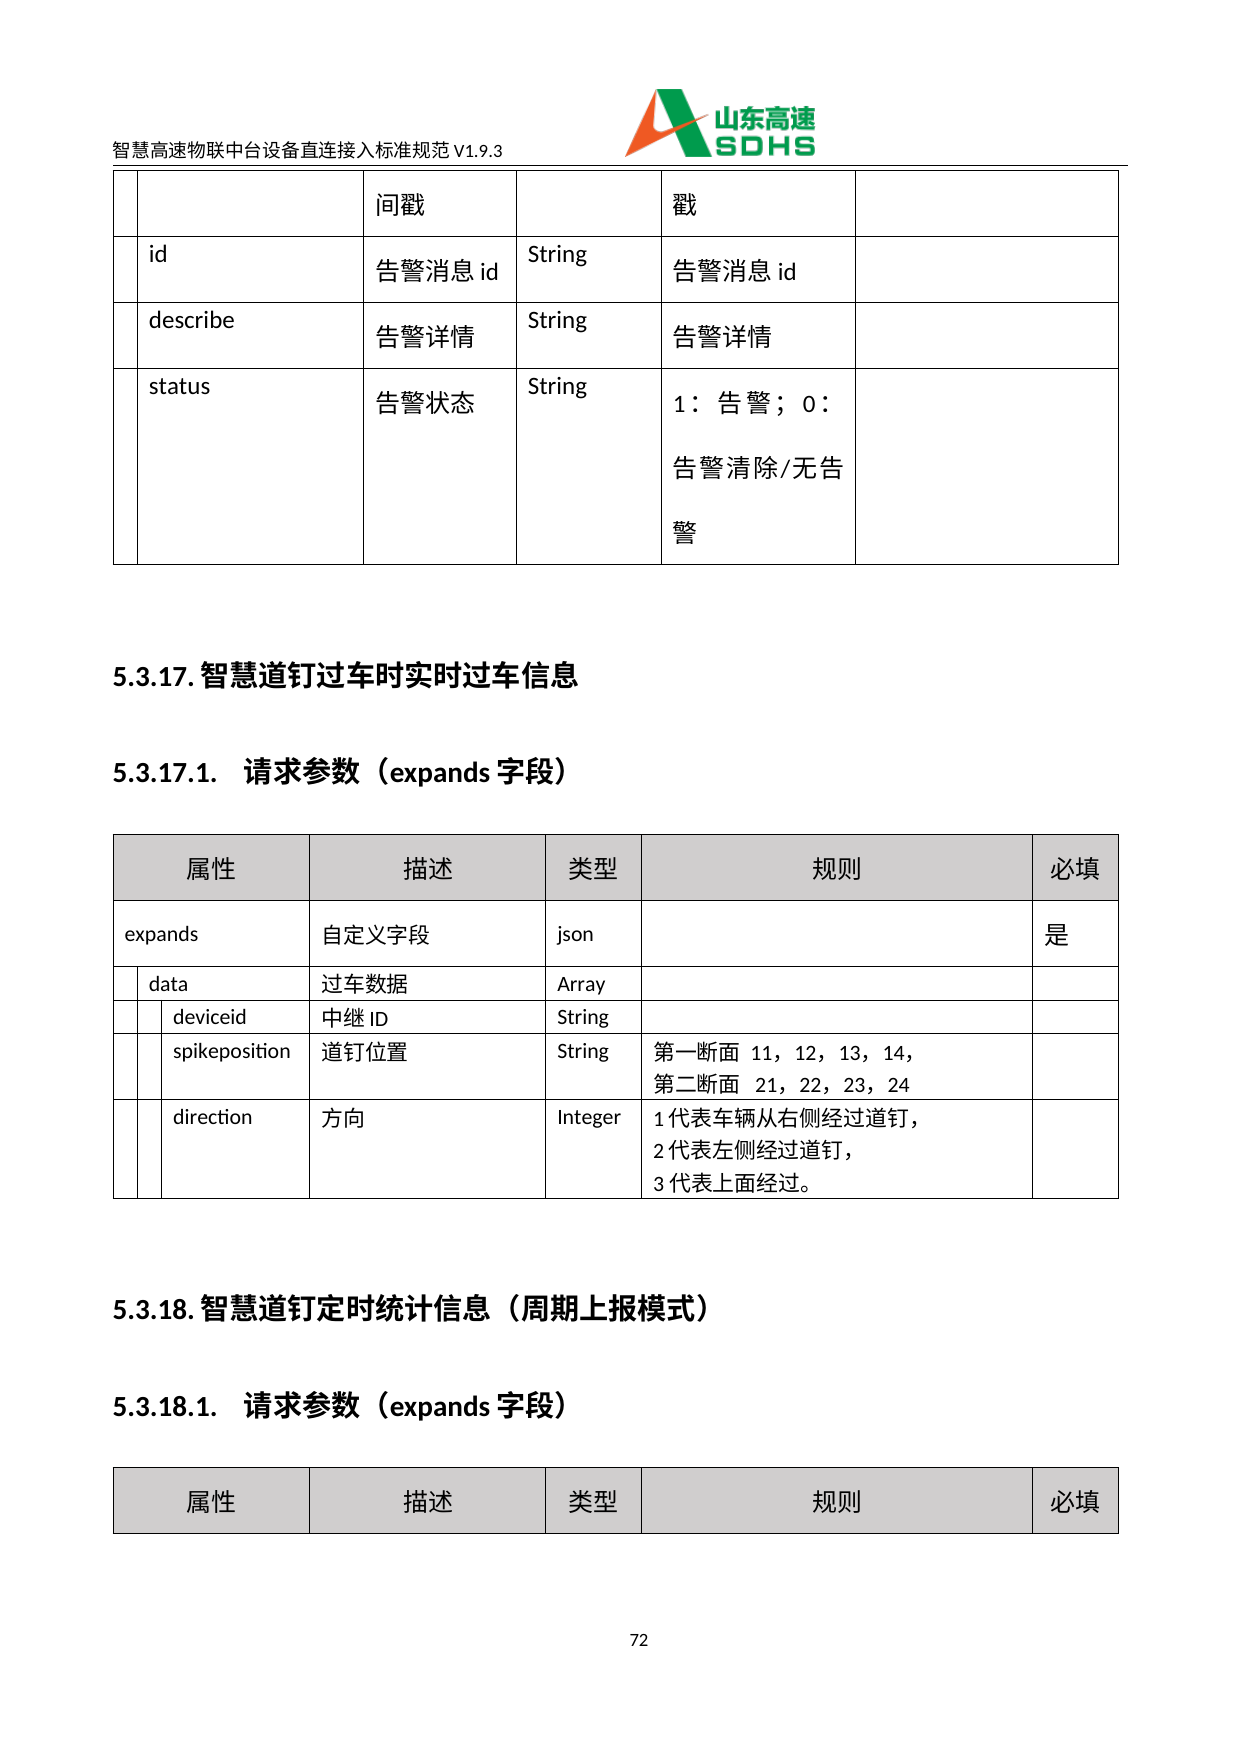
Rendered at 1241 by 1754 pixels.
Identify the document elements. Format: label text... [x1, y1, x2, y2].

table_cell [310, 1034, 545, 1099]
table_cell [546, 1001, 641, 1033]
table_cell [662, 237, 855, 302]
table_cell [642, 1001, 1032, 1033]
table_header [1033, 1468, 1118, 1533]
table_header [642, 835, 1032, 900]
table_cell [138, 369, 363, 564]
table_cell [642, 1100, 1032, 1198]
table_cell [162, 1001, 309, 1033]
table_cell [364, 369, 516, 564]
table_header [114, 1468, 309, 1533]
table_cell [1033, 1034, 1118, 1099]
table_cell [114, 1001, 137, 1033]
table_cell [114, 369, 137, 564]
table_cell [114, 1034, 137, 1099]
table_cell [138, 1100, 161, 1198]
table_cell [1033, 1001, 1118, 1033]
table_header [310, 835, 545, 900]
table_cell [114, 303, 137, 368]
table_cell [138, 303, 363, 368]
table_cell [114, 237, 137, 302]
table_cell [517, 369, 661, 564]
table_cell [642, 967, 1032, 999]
subtitle 智慧道钉定时统计信息（周期上报模式） [112, 1274, 1128, 1339]
picture [625, 88, 816, 158]
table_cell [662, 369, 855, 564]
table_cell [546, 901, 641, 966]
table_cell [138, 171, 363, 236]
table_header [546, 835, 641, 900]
subtitle 智慧道钉过车时实时过车信息 [112, 641, 1128, 706]
subtitle 请求参数（expands字段） [112, 737, 1128, 802]
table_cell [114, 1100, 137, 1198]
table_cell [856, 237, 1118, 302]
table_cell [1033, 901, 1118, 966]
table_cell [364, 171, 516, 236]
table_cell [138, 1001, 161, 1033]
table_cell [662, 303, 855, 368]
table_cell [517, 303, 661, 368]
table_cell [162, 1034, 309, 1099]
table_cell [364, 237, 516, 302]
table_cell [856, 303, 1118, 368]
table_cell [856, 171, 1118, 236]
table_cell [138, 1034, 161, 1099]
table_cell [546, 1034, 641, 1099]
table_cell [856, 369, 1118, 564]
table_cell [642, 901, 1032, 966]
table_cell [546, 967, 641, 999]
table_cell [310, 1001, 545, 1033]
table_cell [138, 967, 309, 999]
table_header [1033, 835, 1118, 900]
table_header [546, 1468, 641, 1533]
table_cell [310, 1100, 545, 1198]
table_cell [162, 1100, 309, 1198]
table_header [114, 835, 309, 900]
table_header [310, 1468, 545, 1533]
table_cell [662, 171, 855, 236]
subtitle 请求参数（expands字段） [112, 1371, 1128, 1436]
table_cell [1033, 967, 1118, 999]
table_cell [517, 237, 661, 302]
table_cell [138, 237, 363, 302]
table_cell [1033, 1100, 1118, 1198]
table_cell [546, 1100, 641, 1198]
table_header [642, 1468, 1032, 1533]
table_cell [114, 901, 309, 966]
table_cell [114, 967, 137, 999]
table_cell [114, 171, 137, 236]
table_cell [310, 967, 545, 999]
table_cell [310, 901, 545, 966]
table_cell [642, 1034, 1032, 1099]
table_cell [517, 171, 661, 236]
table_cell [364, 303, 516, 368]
